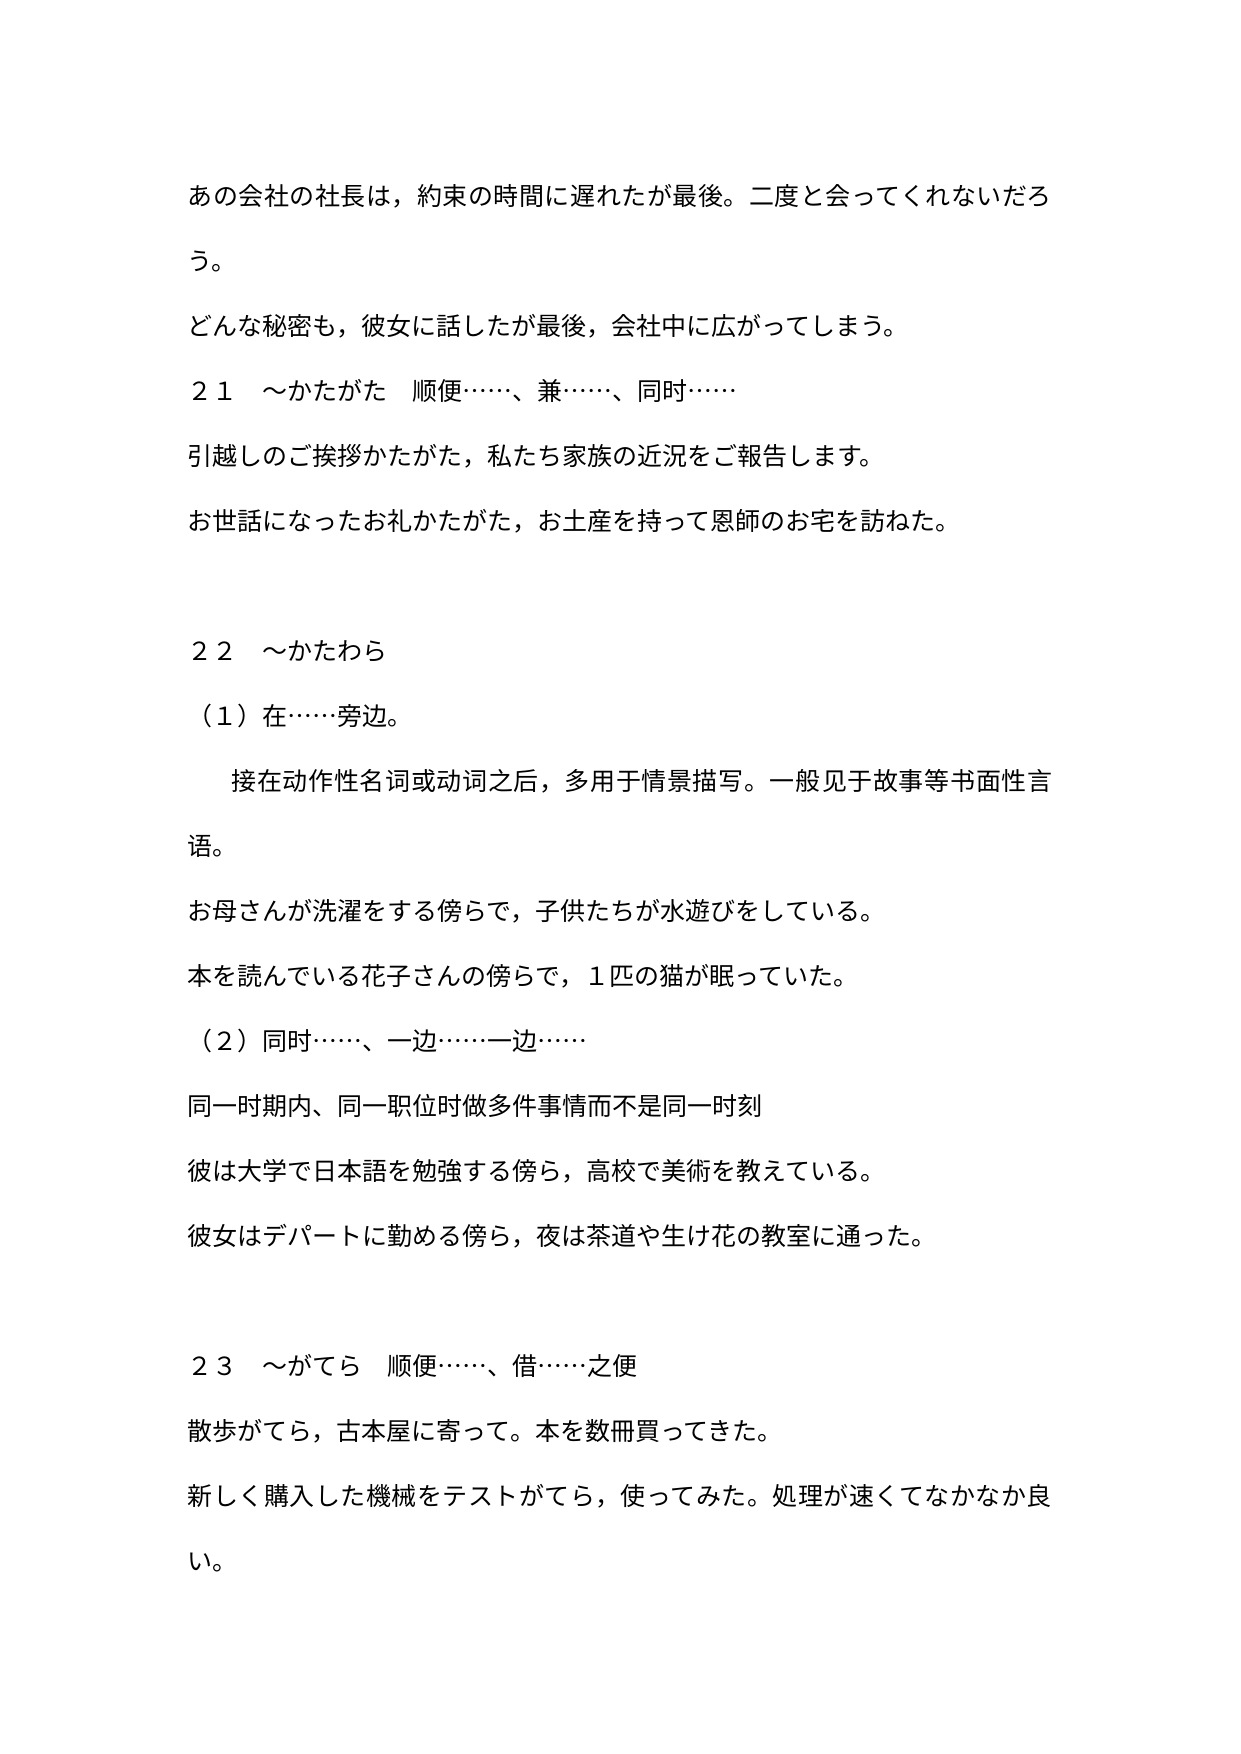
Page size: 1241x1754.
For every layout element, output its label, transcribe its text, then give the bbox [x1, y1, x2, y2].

text お世話になったお礼かたがた，お土産を持って恩師のお宅を訪ねた。 [187, 487, 1053, 552]
text あの会社の社長は，約束の時間に遅れたが最後。二度と会ってくれないだろう。 [187, 162, 1053, 292]
text 散歩がてら，古本屋に寄って。本を数冊買ってきた。 [187, 1397, 1053, 1462]
text ２２ ～かたわら [187, 617, 1053, 682]
text 同一时期内、同一职位时做多件事情而不是同一时刻 [187, 1072, 1053, 1137]
text （２）同时……、一边……一边…… [187, 1007, 1053, 1072]
text 新しく購入した機械をテストがてら，使ってみた。処理が速くてなかなか良い。 [187, 1462, 1053, 1592]
text 本を読んでいる花子さんの傍らで，１匹の猫が眠っていた。 [187, 942, 1053, 1007]
text （１）在……旁边。 [187, 682, 1053, 747]
text 彼は大学で日本語を勉強する傍ら，高校で美術を教えている。 [187, 1137, 1053, 1202]
text 接在动作性名词或动词之后，多用于情景描写。一般见于故事等书面性言语。 [187, 747, 1053, 877]
text 引越しのご挨拶かたがた，私たち家族の近況をご報告します。 [187, 422, 1053, 487]
text ２１ ～かたがた 顺便……、兼……、同时…… [187, 357, 1053, 422]
text 彼女はデパートに勤める傍ら，夜は茶道や生け花の教室に通った。 [187, 1202, 1053, 1267]
text ２３ ～がてら 顺便……、借……之便 [187, 1332, 1053, 1397]
text どんな秘密も，彼女に話したが最後，会社中に広がってしまう。 [187, 292, 1053, 357]
text お母さんが洗濯をする傍らで，子供たちが水遊びをしている。 [187, 877, 1053, 942]
